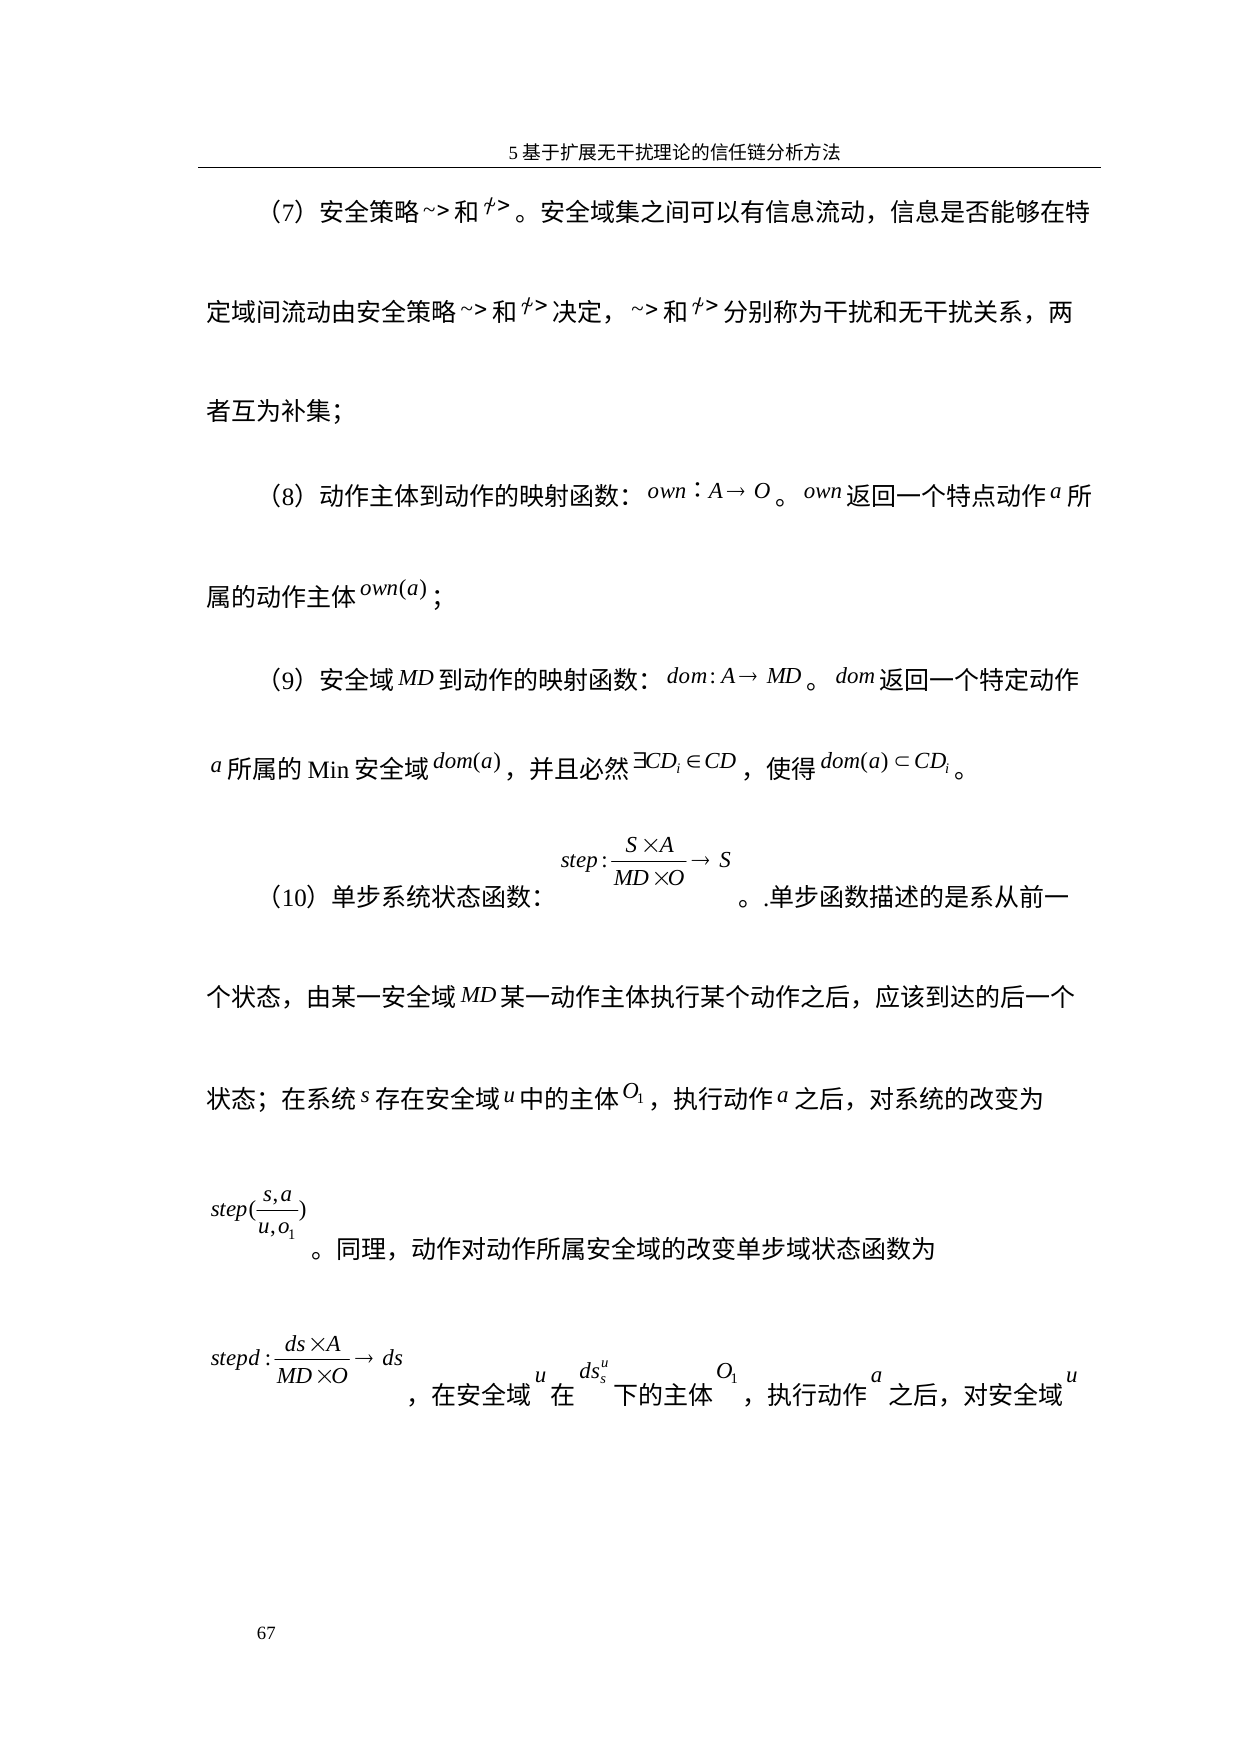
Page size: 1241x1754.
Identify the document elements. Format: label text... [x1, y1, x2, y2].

list 安全域到动作的映射函数：。返回一个特定动作所属的Min安全域，并且必然，使得。 [207, 645, 1093, 812]
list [207, 830, 1093, 1428]
list 动作主体到动作的映射函数：。返回一个特点动作所属的动作主体； [207, 461, 1093, 627]
list 安全策略和。安全域集之间可以有信息流动，信息是否能够在特定域间流动由安全策略和决定，和分别称为干扰和无干扰关系，两者互为补集； [207, 177, 1093, 443]
